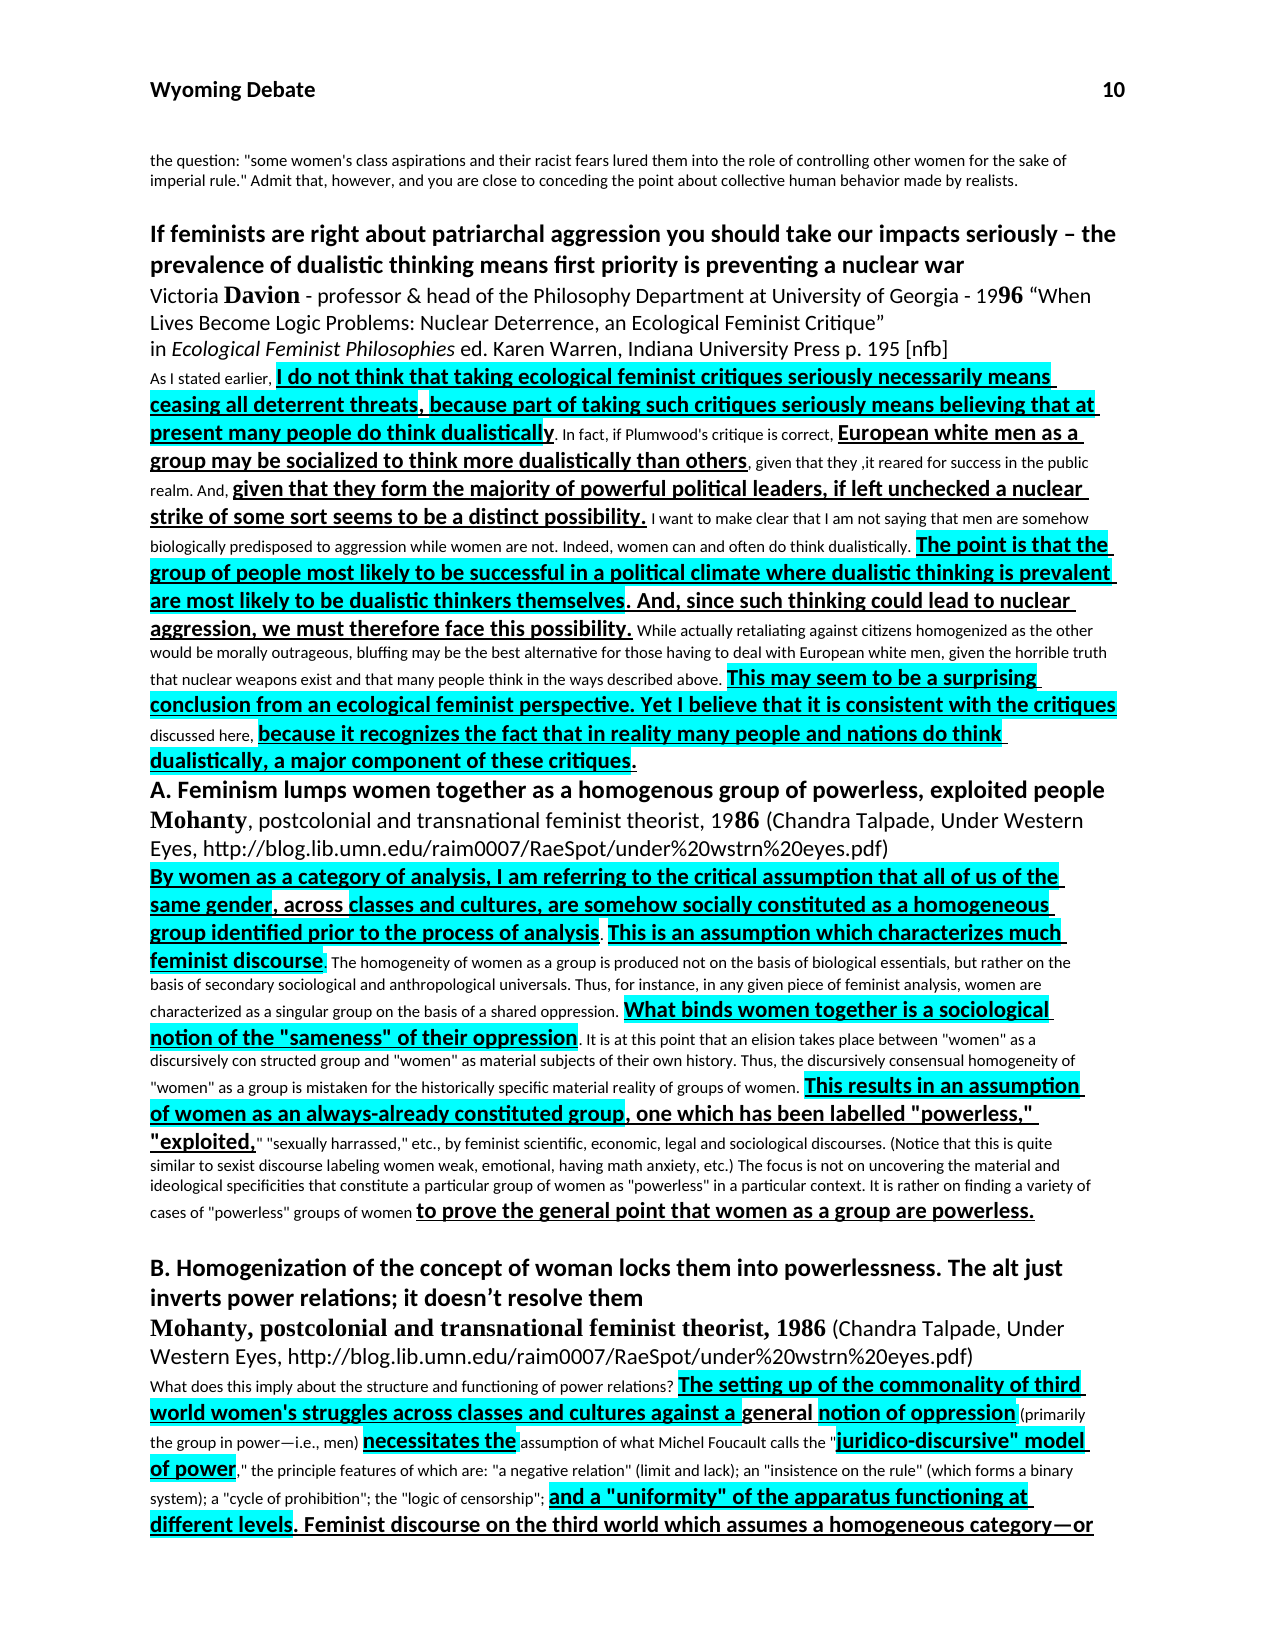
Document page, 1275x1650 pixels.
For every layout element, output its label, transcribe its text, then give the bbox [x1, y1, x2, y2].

text B. Homogenization of the concept of woman locks them into powerlessness. The alt just inverts power relations; it doesn’t resolve them [150, 1252, 1125, 1313]
text Victoria Davion - professor & head of the Philosophy Department at University of Georgia - 1996 “When Lives Become Logic Problems: Nuclear Deterrence, an Ecological Feminist Critique” [150, 280, 1125, 335]
text Mohanty, postcolonial and transnational feminist theorist, 1986 (Chandra Talpade, Under Western Eyes, http://blog.lib.umn.edu/raim0007/RaeSpot/under%20wstrn%20eyes.pdf) [150, 1313, 1125, 1370]
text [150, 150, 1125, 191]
text If feminists are right about patriarchal aggression you should take our impacts seriously – the prevalence of dualistic thinking means first priority is preventing a nuclear war [150, 219, 1125, 280]
text By women as a category of analysis, I am referring to the critical assumption that all of us of the same gender, across classes and cultures, are somehow socially constituted as a homogeneous group identified prior to the process of analysis. This is an assumption which characterizes much feminist discourse. The homogeneity of women as a group is produced not on the basis of biological essentials, but rather on the basis of secondary sociological and anthropological universals. Thus, for instance, in any given piece of feminist analysis, women are characterized as a singular group on the basis of a shared oppression. What binds women together is a sociological notion of the "sameness" of their oppression. It is at this point that an elision takes place between "women" as a discursively con structed group and "women" as material subjects of their own history. Thus, the discursively consensual homogeneity of "women" as a group is mistaken for the historically specific material reality of groups of women. This results in an assumption of women as an always-already constituted group, one which has been labelled "powerless," "exploited," "sexually harrassed," etc., by feminist scientific, economic, legal and sociological discourses. (Notice that this is quite similar to sexist discourse labeling women weak, emotional, having math anxiety, etc.) The focus is not on uncovering the material and ideological specificities that constitute a particular group of women as "powerless" in a particular context. It is rather on finding a variety of cases of "powerless" groups of women to prove the general point that women as a group are powerless. [150, 862, 1095, 1224]
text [150, 1370, 1095, 1538]
text Mohanty, postcolonial and transnational feminist theorist, 1986 (Chandra Talpade, Under Western Eyes, http://blog.lib.umn.edu/raim0007/RaeSpot/under%20wstrn%20eyes.pdf) [150, 805, 1125, 862]
text in Ecological Feminist Philosophies ed. Karen Warren, Indiana University Press p. 195 [nfb] [150, 335, 1125, 362]
text As I stated earlier, I do not think that taking ecological feminist critiques seriously necessarily means ceasing all deterrent threats, because part of taking such critiques seriously means believing that at present many people do think dualistically. In fact, if Plumwood's critique is correct, European white men as a group may be socialized to think more dualistically than others, given that they ,it reared for success in the public realm. And, given that they form the majority of powerful political leaders, if left unchecked a nuclear strike of some sort seems to be a distinct possibility. I want to make clear that I am not saying that men are somehow biologically predisposed to aggression while women are not. Indeed, women can and often do think dualistically. The point is that the group of people most likely to be successful in a political climate where dualistic thinking is prevalent are most likely to be dualistic thinkers themselves. And, since such thinking could lead to nuclear aggression, we must therefore face this possibility. While actually retaliating against citizens homogenized as the other would be morally outrageous, bluffing may be the best alternative for those having to deal with European white men, given the horrible truth that nuclear weapons exist and that many people think in the ways described above. This may seem to be a surprising conclusion from an ecological feminist perspective. Yet I believe that it is consistent with the critiques discussed here, because it recognizes the fact that in reality many people and nations do think dualistically, a major component of these critiques. [150, 362, 1125, 775]
text A. Feminism lumps women together as a homogenous group of powerless, exploited people [150, 775, 1125, 805]
